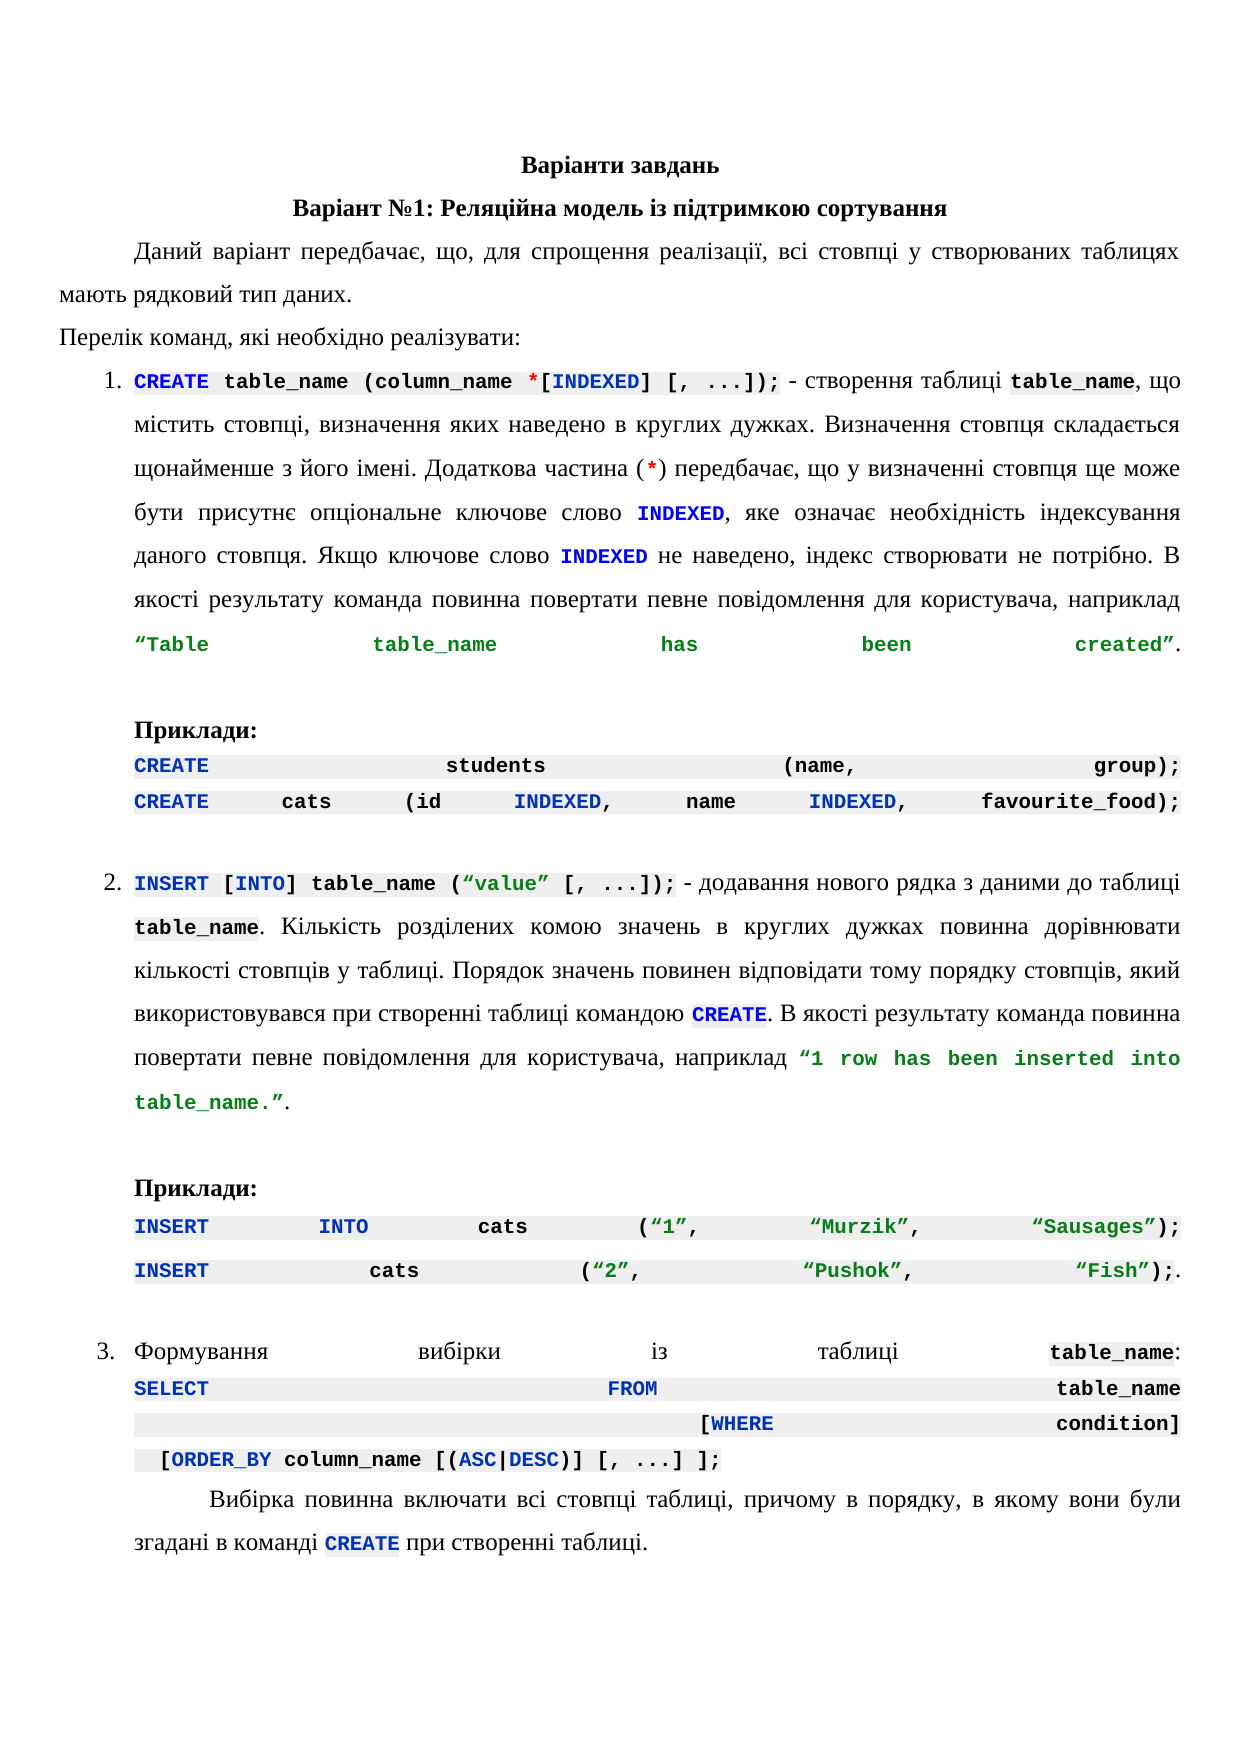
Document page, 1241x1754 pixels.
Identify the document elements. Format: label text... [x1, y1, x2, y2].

text Перелік команд, які необхідно реалізувати: [59, 322, 1181, 351]
text INSERT INTO cats (“1”, “Murzik”, “Sausages”); INSERT cats (“2”, “Pushok”, “Fish”);. [134, 1240, 1181, 1323]
text Даний варіант передбачає, що, для спрощення реалізації, всі стовпці у створюваних таблицях мають рядковий тип даних. [59, 236, 1181, 308]
list Формування вибірки із таблиці table_name: SELECT FROM table_name [WHERE condition] [ORDER_BY column_name [(ASC|DESC)] [, ...] ]; [96, 1336, 1181, 1472]
list CREATE table_name (column_name *[INDEXED] [, ...]); - створення таблиці table_name, що містить стовпці, визначення яких наведено в круглих дужках. Визначення стовпця складається щонайменше з його імені. Додаткова частина (*) передбачає, що у визначенні стовпця ще може бути присутнє опціональне ключове слово INDEXED, яке означає необхідність індексування даного стовпця. Якщо ключове слово INDEXED не наведено, індекс створювати не потрібно. В якості результату команда повинна повертати певне повідомлення для користувача, наприклад “Table table_name has been created”. Приклади: CREATE students (name, group); CREATE cats (id INDEXED, name INDEXED, favourite_food); [103, 366, 1181, 854]
text Вибірка повинна включати всі стовпці таблиці, причому в порядку, в якому вони були згадані в команді CREATE при створенні таблиці. [134, 1484, 1181, 1557]
subtitle Варіант №1: Реляційна модель із підтримкою сортування [59, 193, 1181, 222]
list INSERT [INTO] table_name (“value” [, ...]); - додавання нового рядка з даними до таблиці table_name. Кількість розділених комою значень в круглих дужках повинна дорівнювати кількості стовпців у таблиці. Порядок значень повинен відповідати тому порядку стовпців, який використовувався при створенні таблиці командою CREATE. В якості результату команда повинна повертати певне повідомлення для користувача, наприклад “1 row has been inserted into table_name.”. Приклади: [103, 867, 1181, 1202]
subtitle Варіанти завдань [59, 150, 1181, 179]
